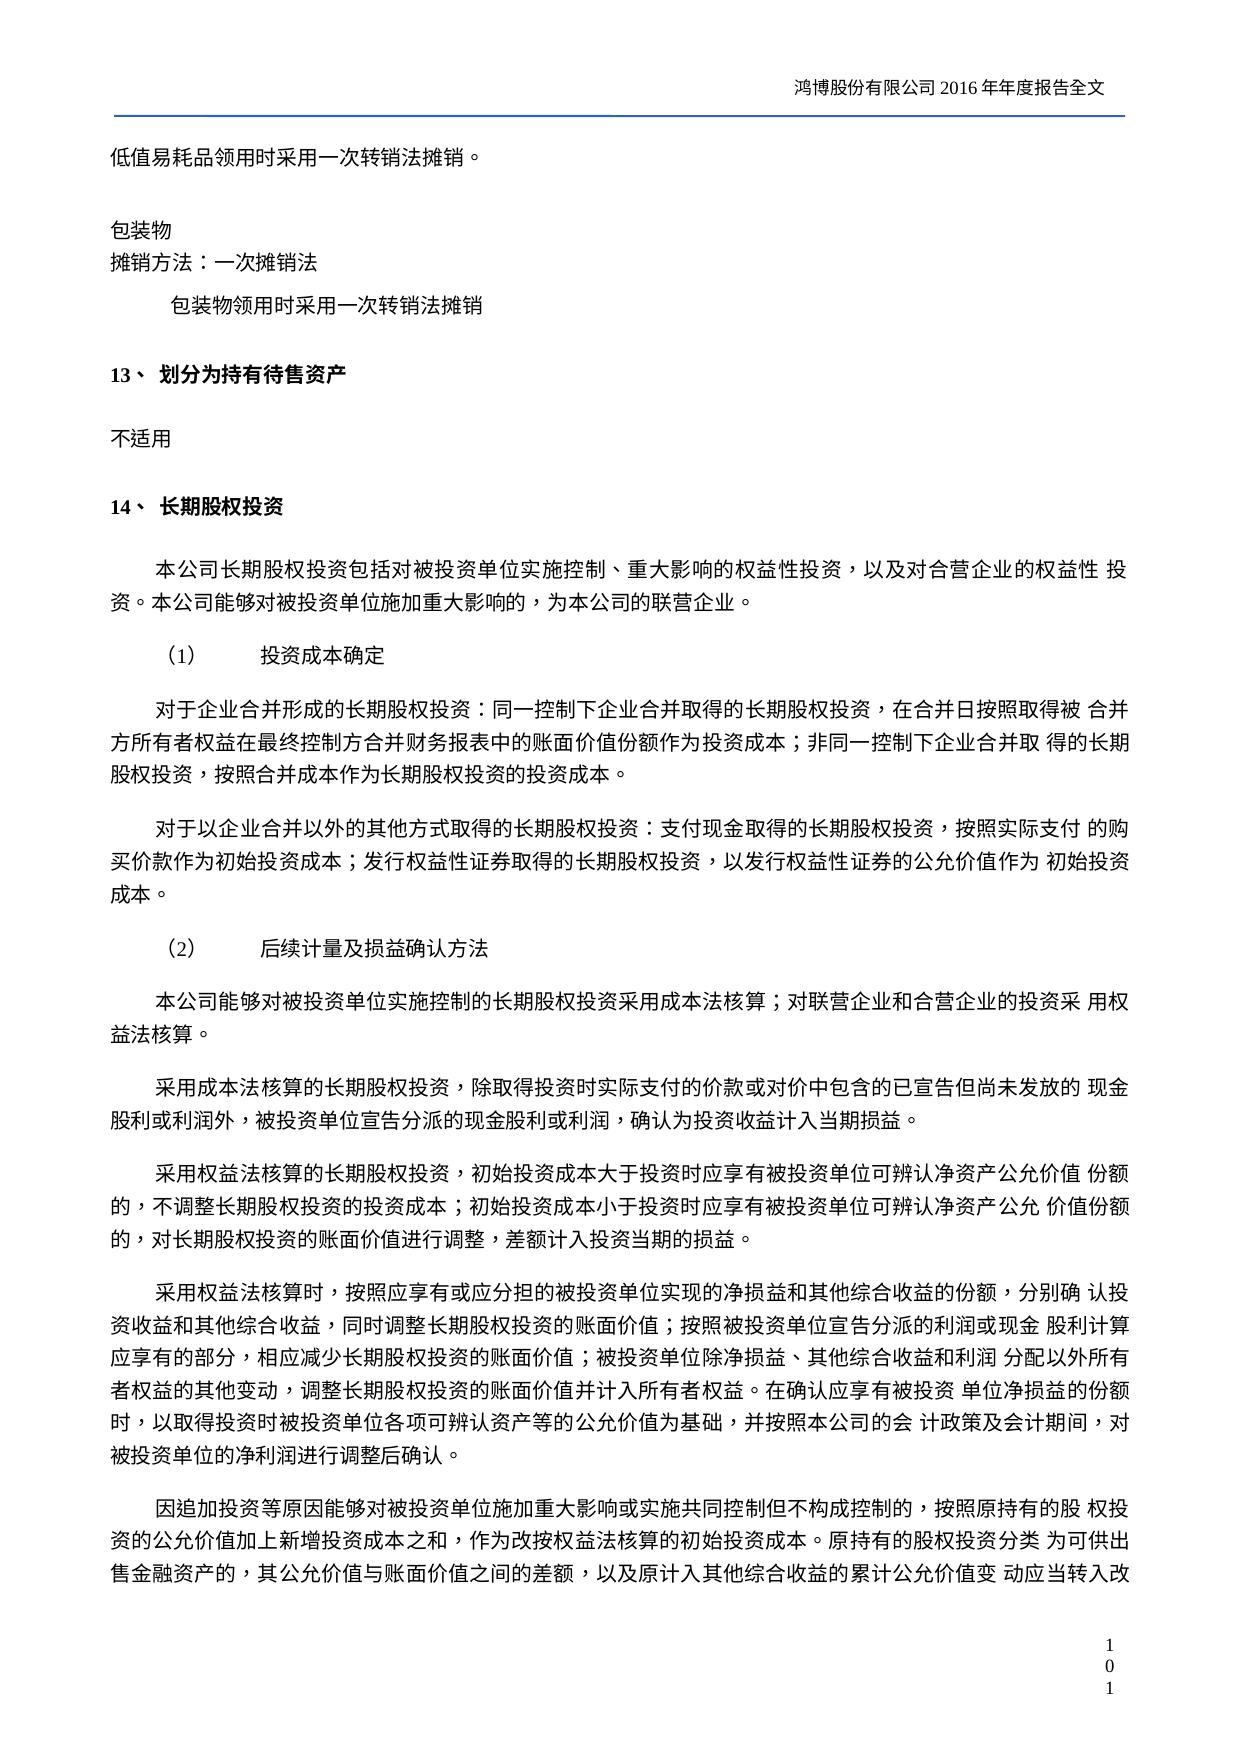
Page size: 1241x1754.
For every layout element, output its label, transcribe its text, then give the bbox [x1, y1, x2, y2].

text 13、 划分为持有待售资产 [110, 360, 1131, 388]
text （1） 投资成本确定 [110, 638, 1131, 670]
text 14、 长期股权投资 [110, 492, 1131, 521]
text 本公司能够对被投资单位实施控制的长期股权投资采用成本法核算；对联营企业和合营企业的投资采 用权益法核算。 [110, 984, 1131, 1049]
text 采用权益法核算时，按照应享有或应分担的被投资单位实现的净损益和其他综合收益的份额，分别确 认投资收益和其他综合收益，同时调整长期股权投资的账面价值；按照被投资单位宣告分派的利润或现金 股利计算应享有的部分，相应减少长期股权投资的账面价值；被投资单位除净损益、其他综合收益和利润 分配以外所有者权益的其他变动，调整长期股权投资的账面价值并计入所有者权益。在确认应享有被投资 单位净损益的份额时，以取得投资时被投资单位各项可辨认资产等的公允价值为基础，并按照本公司的会 计政策及会计期间，对被投资单位的净利润进行调整后确认。 [110, 1275, 1131, 1470]
text （2） 后续计量及损益确认方法 [110, 930, 1131, 963]
text 摊销方法：一次摊销法 [110, 244, 1131, 277]
text 低值易耗品领用时采用一次转销法摊销。 [110, 139, 1131, 172]
text 包装物领用时采用一次转销法摊销 [110, 288, 1131, 320]
text 采用成本法核算的长期股权投资，除取得投资时实际支付的价款或对价中包含的已宣告但尚未发放的 现金股利或利润外，被投资单位宣告分派的现金股利或利润，确认为投资收益计入当期损益。 [110, 1070, 1131, 1135]
text 不适用 [110, 420, 1131, 452]
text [110, 1491, 1131, 1587]
text 对于以企业合并以外的其他方式取得的长期股权投资：支付现金取得的长期股权投资，按照实际支付 的购买价款作为初始投资成本；发行权益性证券取得的长期股权投资，以发行权益性证券的公允价值作为 初始投资成本。 [110, 810, 1131, 909]
text 对于企业合并形成的长期股权投资：同一控制下企业合并取得的长期股权投资，在合并日按照取得被 合并方所有者权益在最终控制方合并财务报表中的账面价值份额作为投资成本；非同一控制下企业合并取 得的长期股权投资，按照合并成本作为长期股权投资的投资成本。 [110, 691, 1131, 789]
text 本公司长期股权投资包括对被投资单位实施控制、重大影响的权益性投资，以及对合营企业的权益性 投资。本公司能够对被投资单位施加重大影响的，为本公司的联营企业。 [110, 552, 1131, 617]
text 包装物 [110, 212, 1131, 244]
text 采用权益法核算的长期股权投资，初始投资成本大于投资时应享有被投资单位可辨认净资产公允价值 份额的，不调整长期股权投资的投资成本；初始投资成本小于投资时应享有被投资单位可辨认净资产公允 价值份额的，对长期股权投资的账面价值进行调整，差额计入投资当期的损益。 [110, 1156, 1131, 1254]
